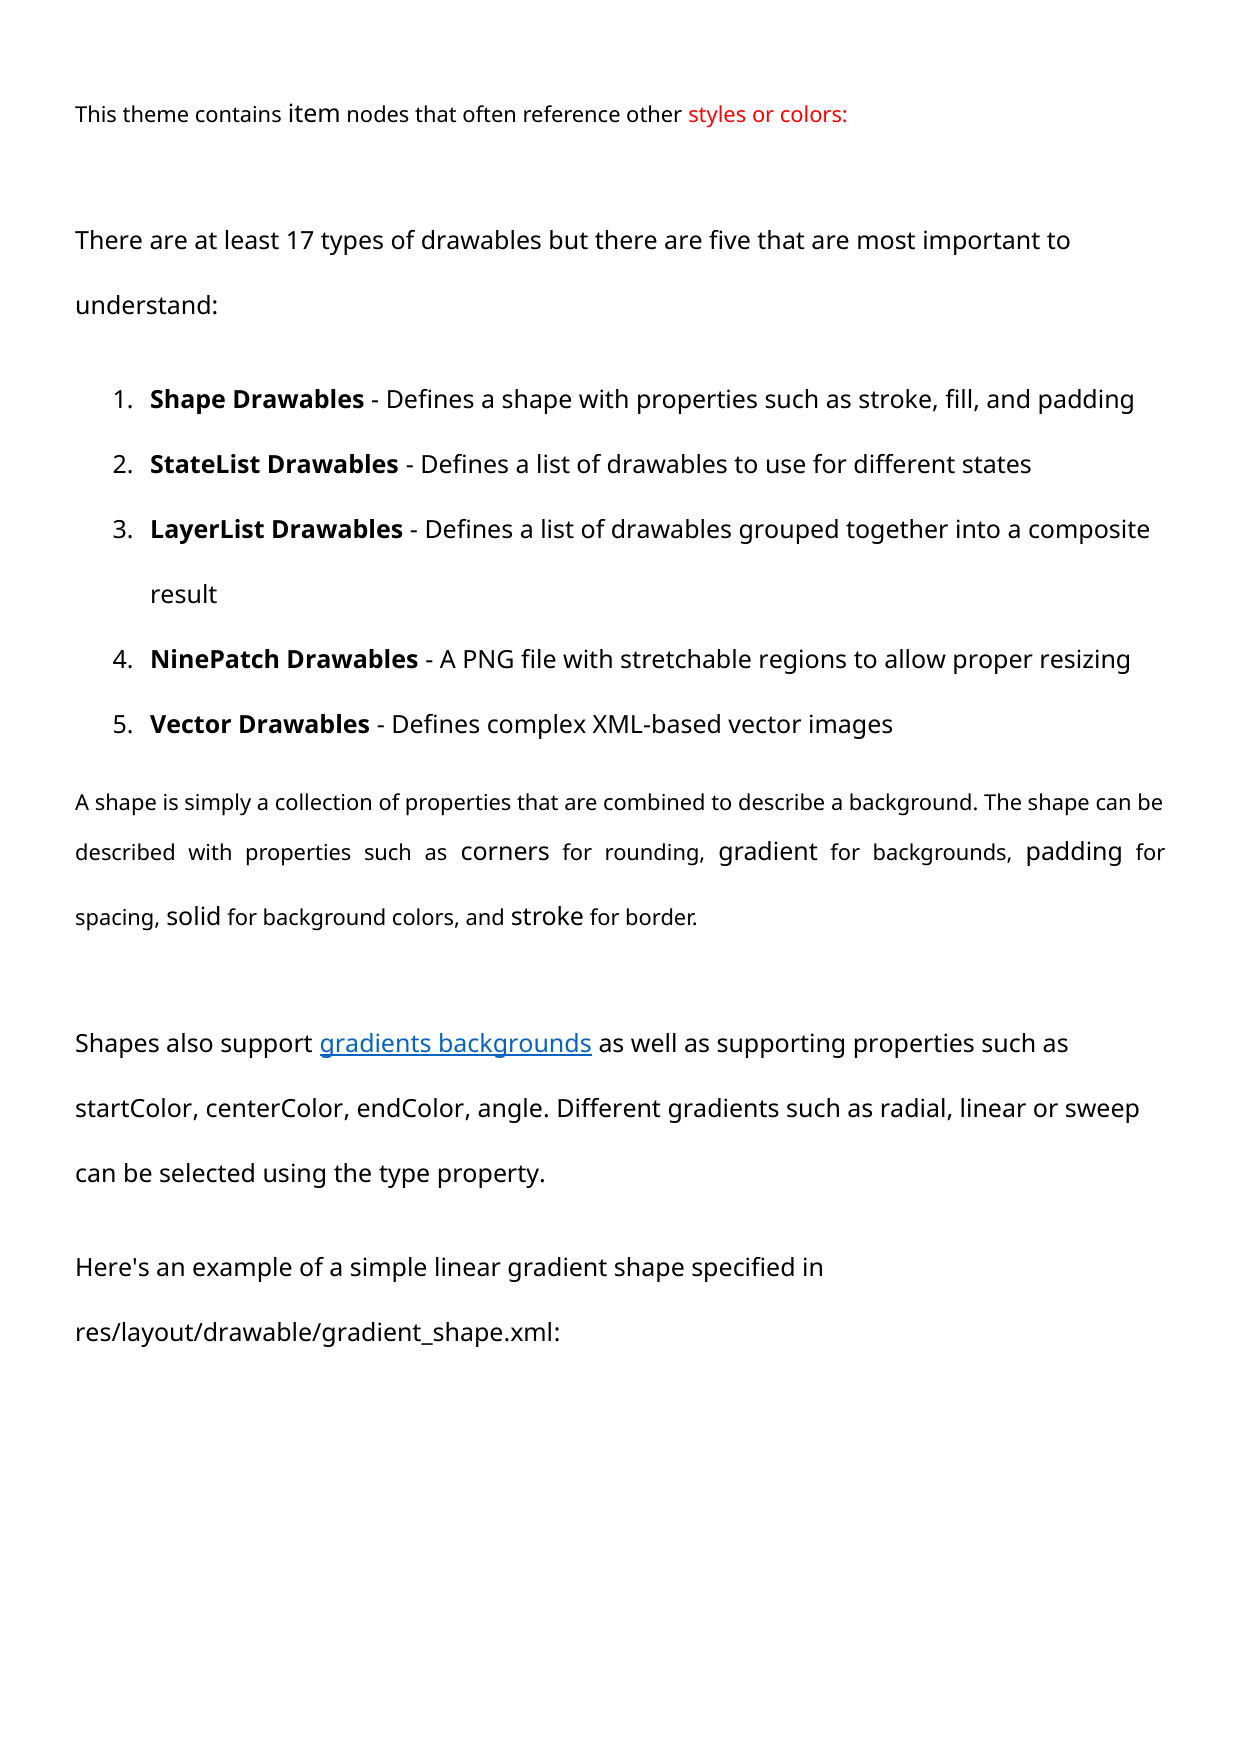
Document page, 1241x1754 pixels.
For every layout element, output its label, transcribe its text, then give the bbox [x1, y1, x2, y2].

list LayerList Drawables - Defines a list of drawables grouped together into a composite result [112, 497, 1165, 627]
text A shape is simply a collection of properties that are combined to describe a background. The shape can be described with properties such as corners for rounding, gradient for backgrounds, padding for spacing, solid for background colors, and stroke for border. [75, 786, 1165, 948]
text This theme contains item nodes that often reference other styles or colors: [75, 81, 1165, 146]
list StateList Drawables - Defines a list of drawables to use for different states [112, 432, 1165, 497]
text Here's an example of a simple linear gradient shape specified in res/layout/drawable/gradient_shape.xml: [75, 1234, 1165, 1364]
list NinePatch Drawables - A PNG file with stretchable regions to allow proper resizing [112, 627, 1165, 692]
text There are at least 17 types of drawables but there are five that are most important to understand: [75, 207, 1165, 337]
text Shapes also support gradients backgrounds as well as supporting properties such as startColor, centerColor, endColor, angle. Different gradients such as radial, linear or sweep can be selected using the type property. [75, 1010, 1165, 1205]
list Shape Drawables - Defines a shape with properties such as stroke, fill, and padding [112, 367, 1165, 432]
list Vector Drawables - Defines complex XML-based vector images [112, 692, 1165, 757]
